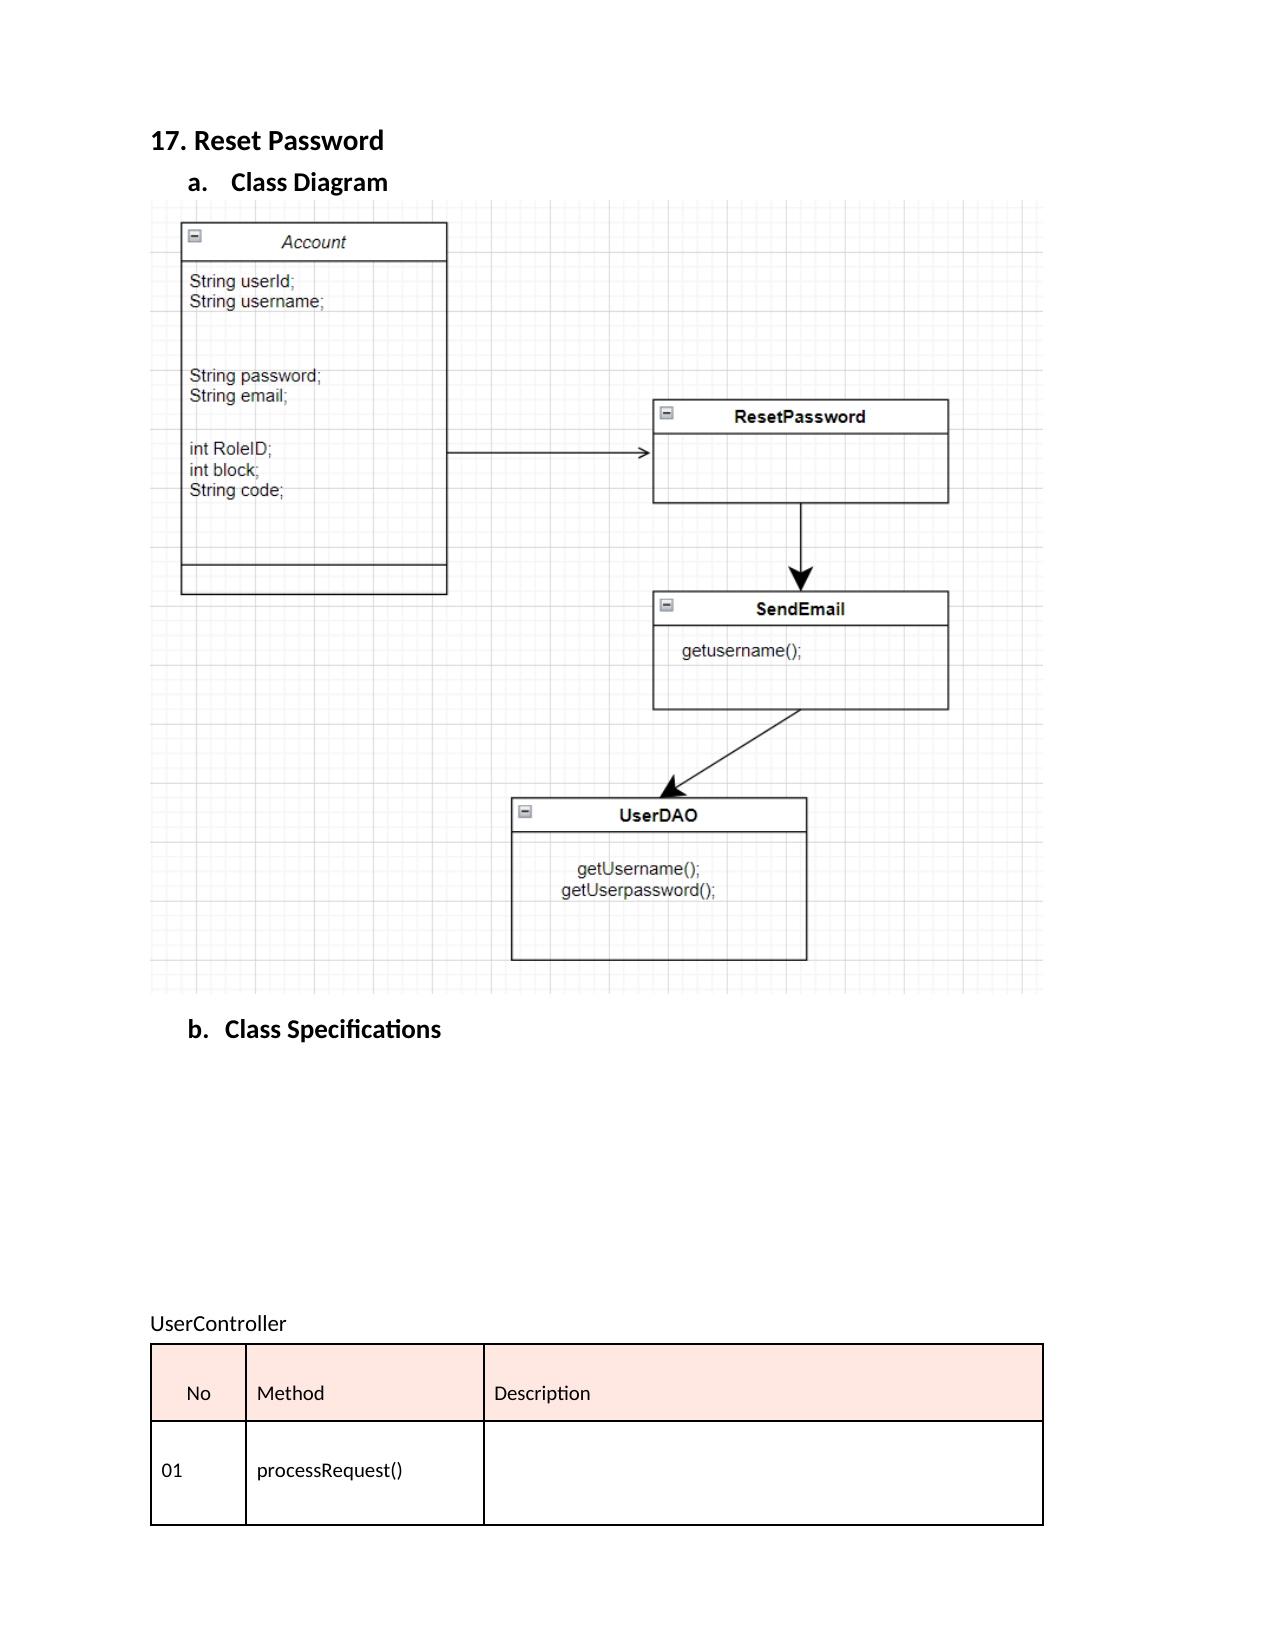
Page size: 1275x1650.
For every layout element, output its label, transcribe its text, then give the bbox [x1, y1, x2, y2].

table_header Description [485, 1345, 1042, 1420]
table_cell [485, 1422, 1042, 1524]
subtitle Class Specifications [187, 1012, 1125, 1046]
picture [150, 200, 1043, 994]
table_cell 01 [152, 1422, 245, 1524]
text UserController [150, 1309, 1125, 1337]
subtitle Class Diagram [187, 165, 1125, 198]
table_header Method [247, 1345, 483, 1420]
table_header No [152, 1345, 245, 1420]
table_cell processRequest() [247, 1422, 483, 1524]
subtitle 17. Reset Password [150, 122, 1125, 158]
